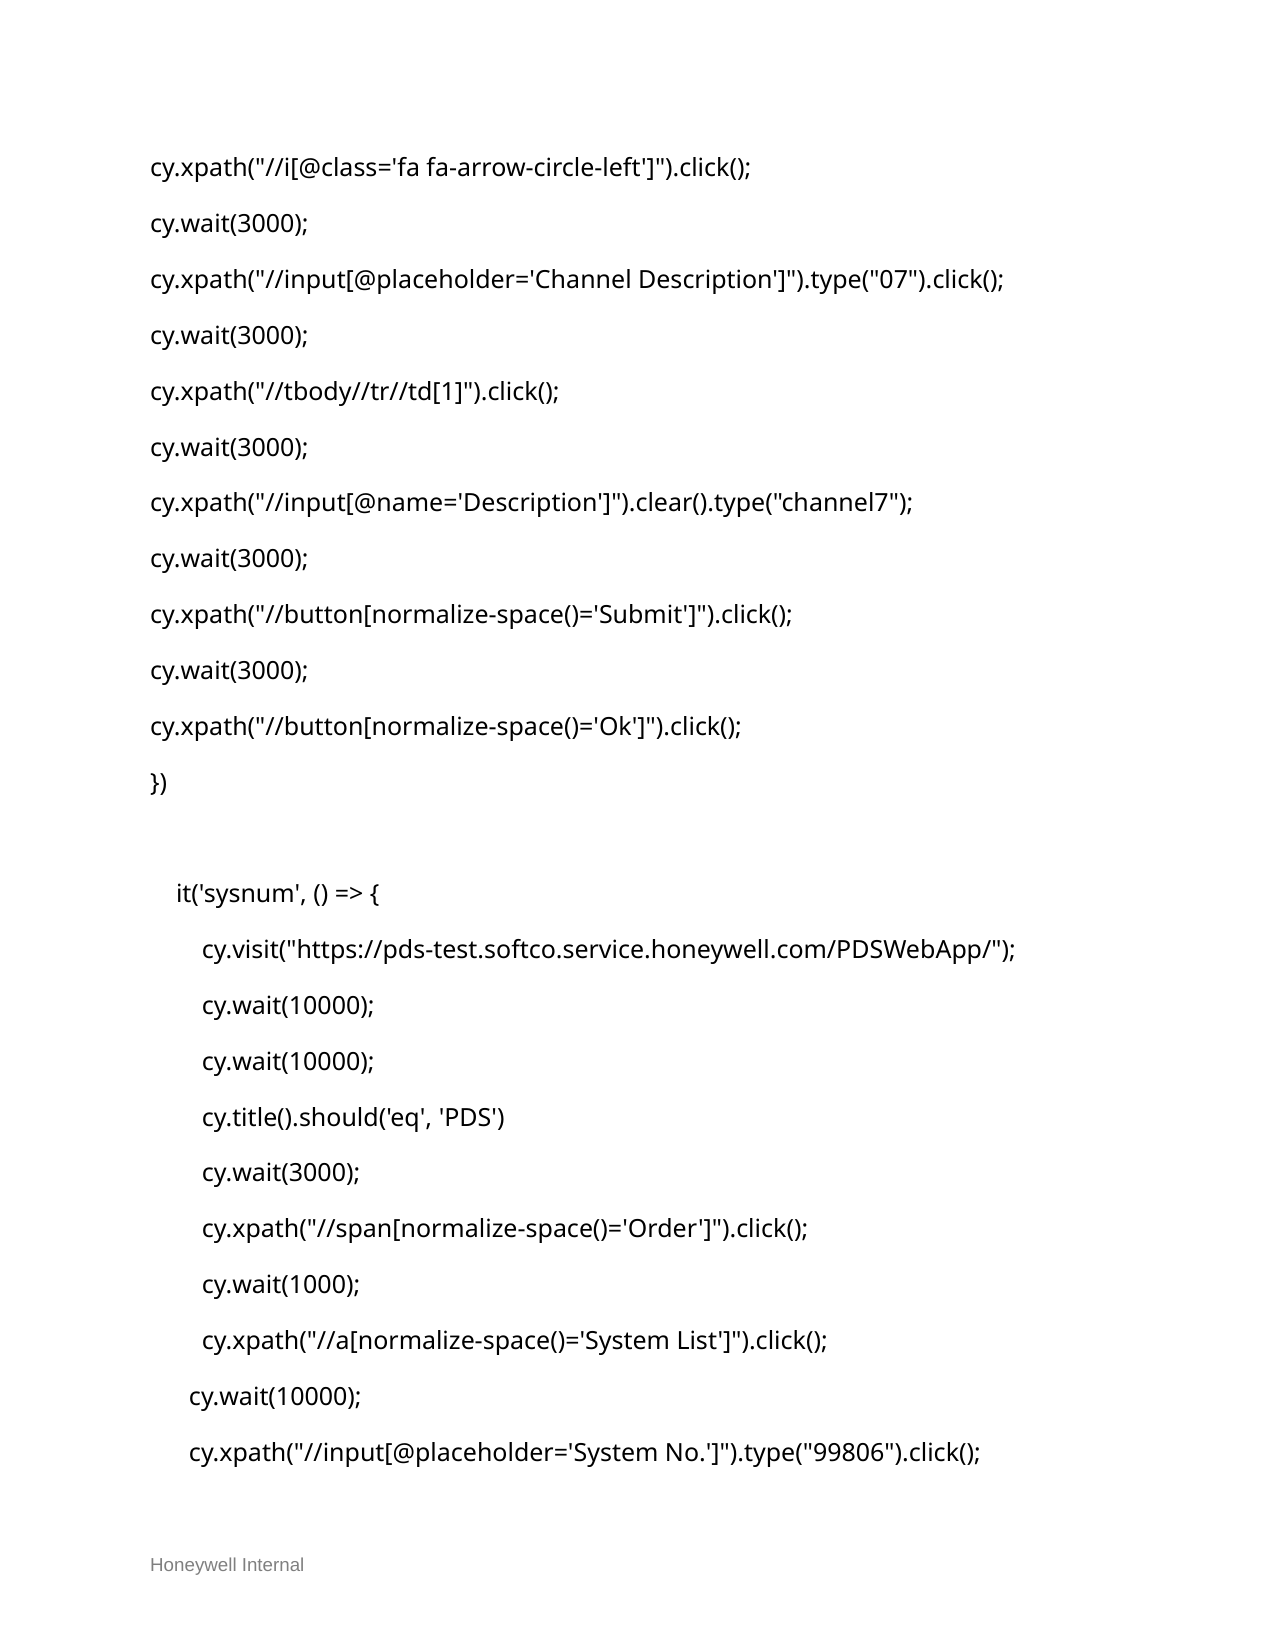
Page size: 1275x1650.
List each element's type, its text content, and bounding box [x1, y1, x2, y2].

text cy.xpath("//button[normalize-space()='Ok']").click(); [150, 708, 1125, 742]
text cy.xpath("//span[normalize-space()='Order']").click(); [150, 1211, 1125, 1245]
text cy.xpath("//tbody//tr//td[1]").click(); [150, 373, 1125, 407]
text cy.xpath("//input[@placeholder='Channel Description']").type("07").click(); [150, 262, 1125, 296]
text it('sysnum', () => { [150, 876, 1125, 910]
text cy.wait(10000); [150, 987, 1125, 1022]
text cy.xpath("//input[@placeholder='System No.']").type("99806").click(); [150, 1434, 1125, 1468]
text cy.xpath("//input[@name='Description']").clear().type("channel7"); [150, 485, 1125, 519]
text cy.wait(3000); [150, 652, 1125, 687]
text cy.xpath("//a[normalize-space()='System List']").click(); [150, 1322, 1125, 1357]
text cy.wait(10000); [150, 1378, 1125, 1412]
text cy.xpath("//i[@class='fa fa-arrow-circle-left']").click(); [150, 150, 1125, 184]
text }) [150, 764, 1125, 798]
text cy.wait(3000); [150, 429, 1125, 463]
text cy.wait(3000); [150, 1155, 1125, 1189]
text cy.wait(3000); [150, 206, 1125, 240]
text cy.wait(3000); [150, 541, 1125, 575]
text cy.xpath("//button[normalize-space()='Submit']").click(); [150, 597, 1125, 631]
text cy.wait(10000); [150, 1043, 1125, 1077]
text cy.wait(3000); [150, 317, 1125, 352]
text cy.visit("https://pds-test.softco.service.honeywell.com/PDSWebApp/"); [150, 932, 1125, 966]
text cy.wait(1000); [150, 1267, 1125, 1301]
text cy.title().should('eq', 'PDS') [150, 1099, 1125, 1133]
